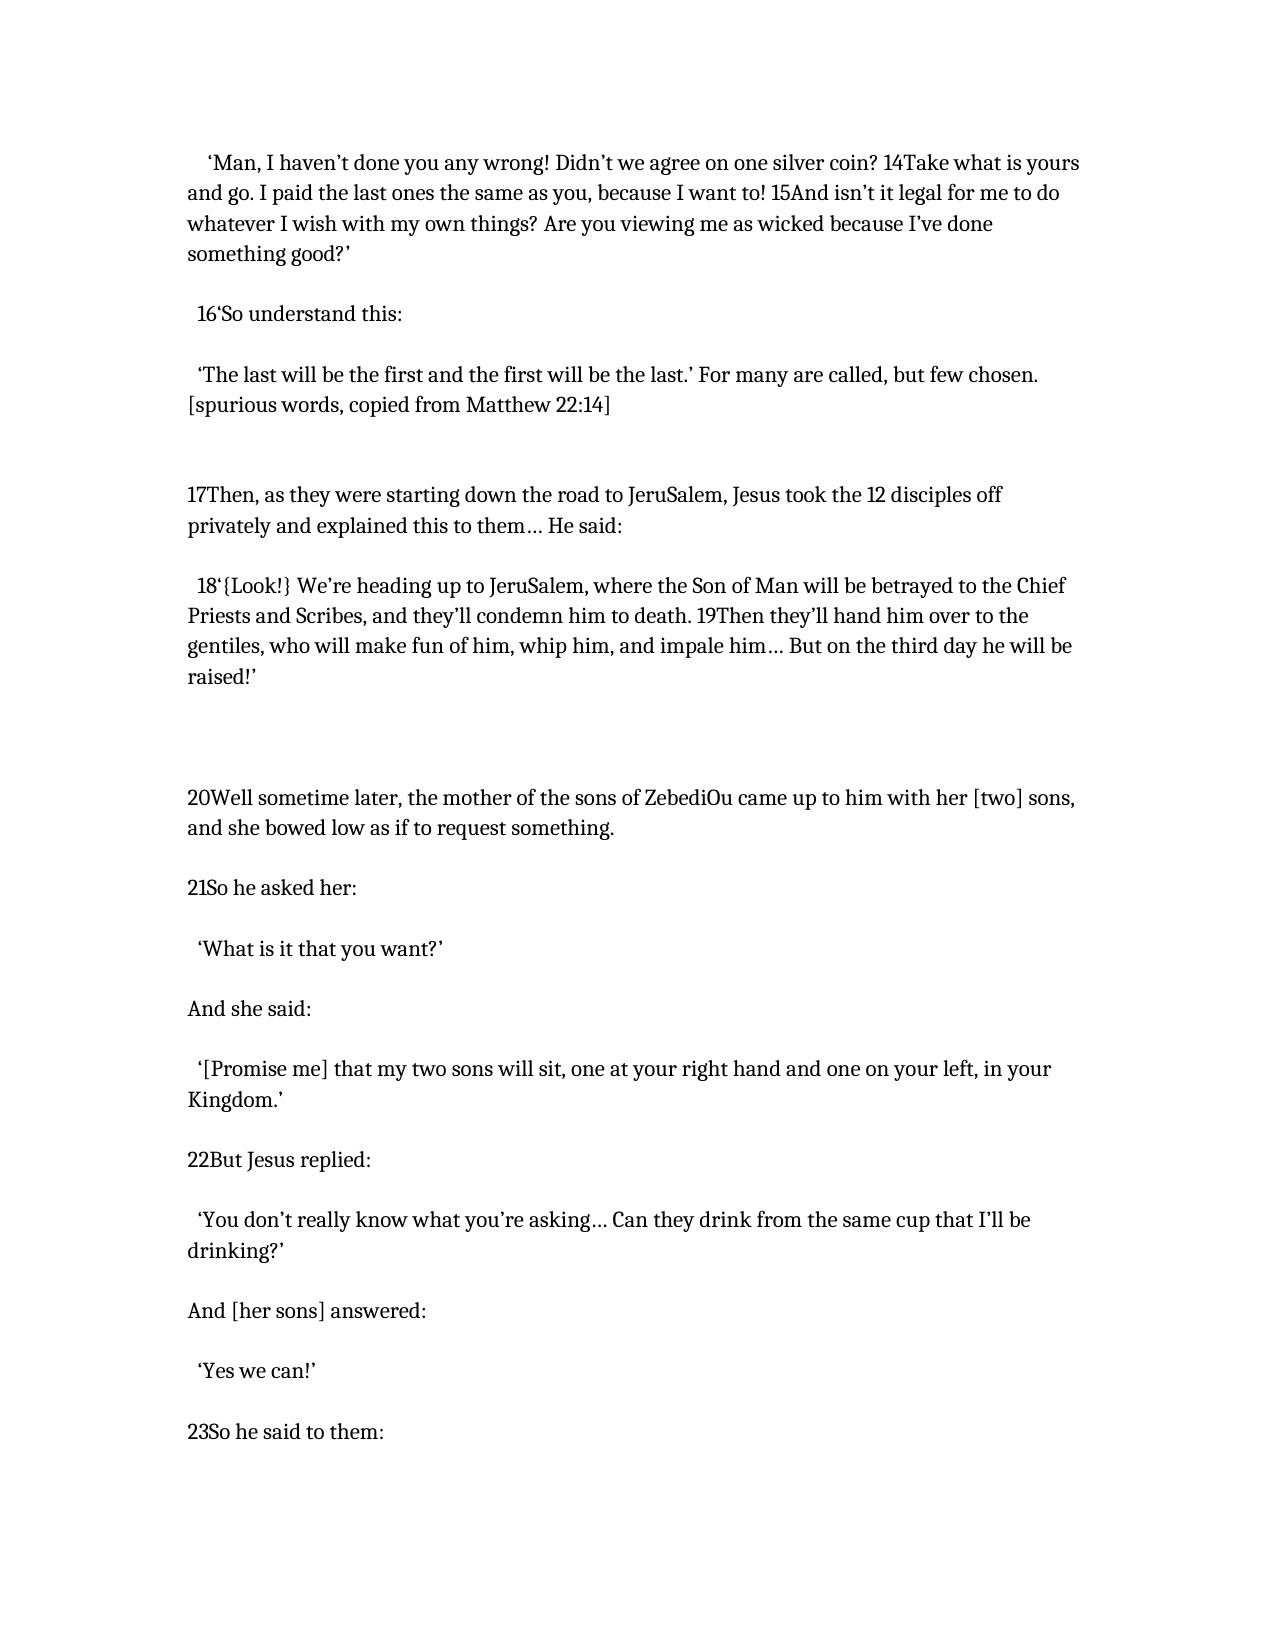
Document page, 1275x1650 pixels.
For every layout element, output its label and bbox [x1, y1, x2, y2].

text [187, 150, 1087, 1475]
